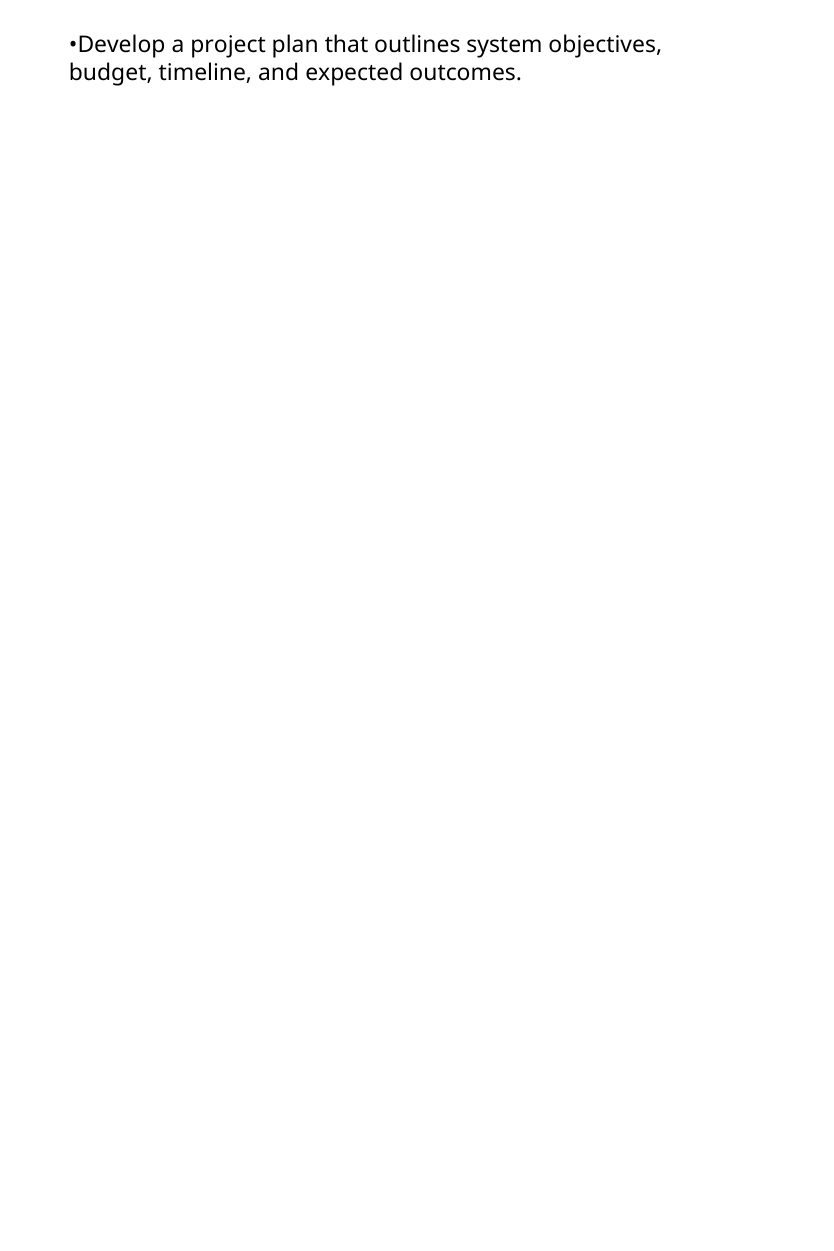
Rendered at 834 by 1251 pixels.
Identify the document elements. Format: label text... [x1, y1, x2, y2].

text •Develop a project plan that outlines system objectives, budget, timeline, and expected outcomes. [69, 31, 715, 86]
